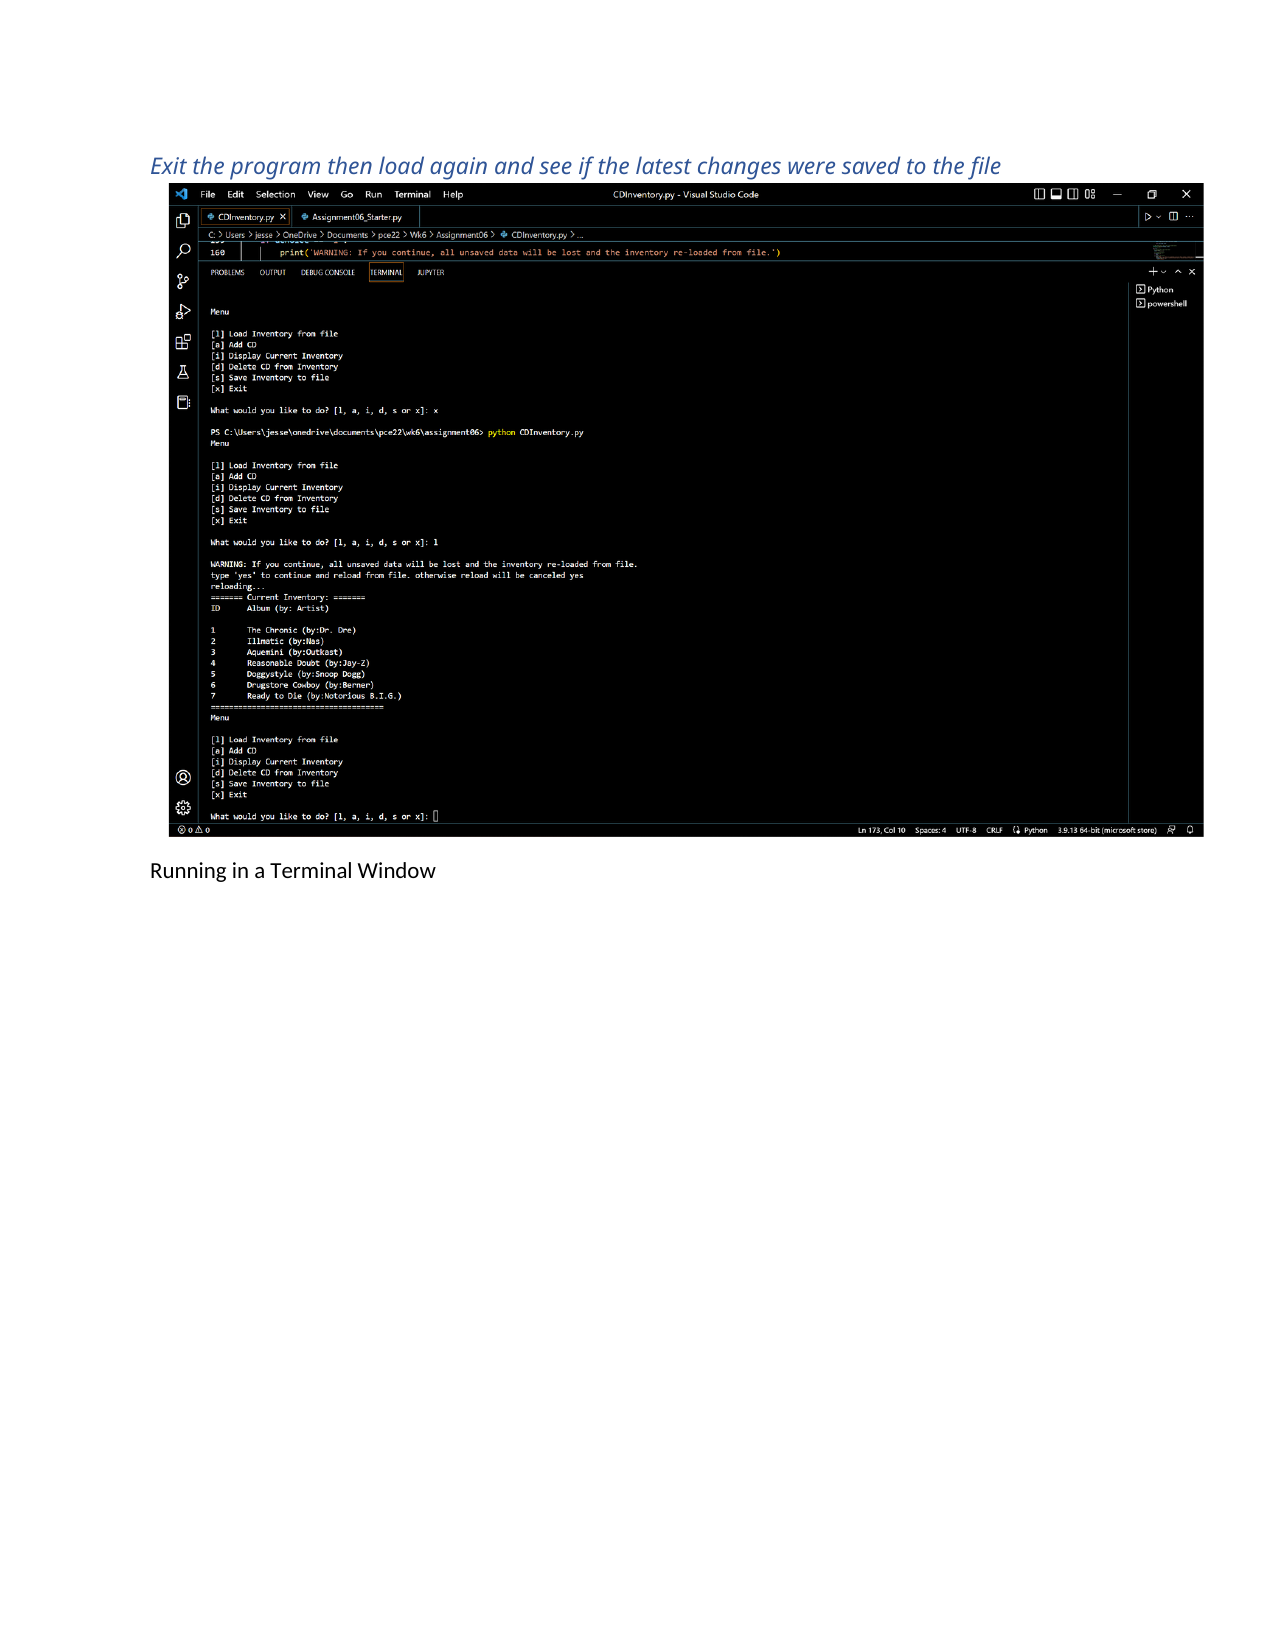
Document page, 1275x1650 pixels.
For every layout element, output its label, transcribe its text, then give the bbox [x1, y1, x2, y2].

text Running in a Terminal Window [150, 856, 1125, 884]
subtitle Exit the program then load again and see if the latest changes were saved to the file [150, 150, 1125, 181]
